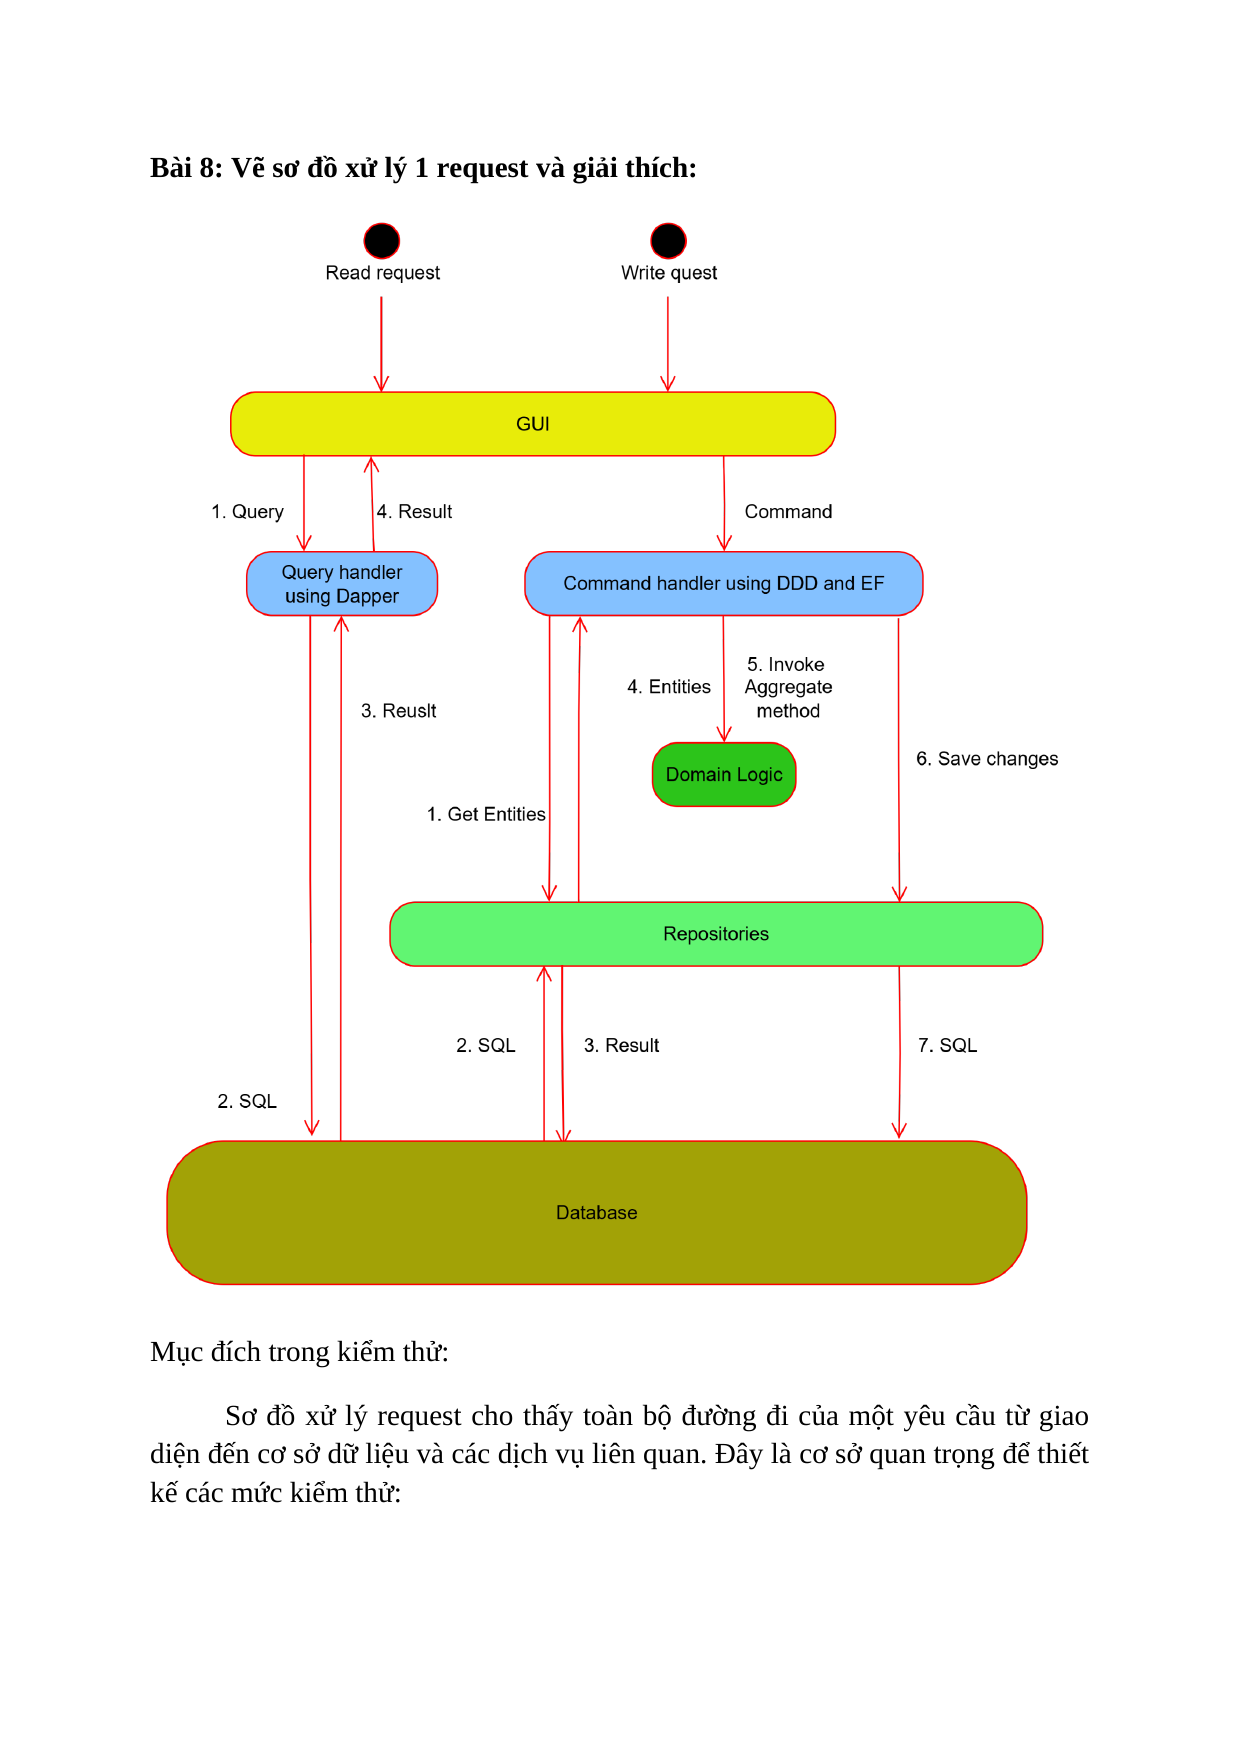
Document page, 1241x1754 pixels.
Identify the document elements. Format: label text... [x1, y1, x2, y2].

picture [150, 201, 1091, 1301]
subtitle Mục đích trong kiểm thử: [150, 1334, 1090, 1368]
text Sơ đồ xử lý request cho thấy toàn bộ đường đi của một yêu cầu từ giao diện đến cơ sở dữ liệu và các dịch vụ liên quan. Đây là cơ sở quan trọng để thiết kế các mức kiểm thử: [150, 1398, 1090, 1508]
subtitle Bài 8: Vẽ sơ đồ xử lý 1 request và giải thích: [150, 150, 1090, 183]
